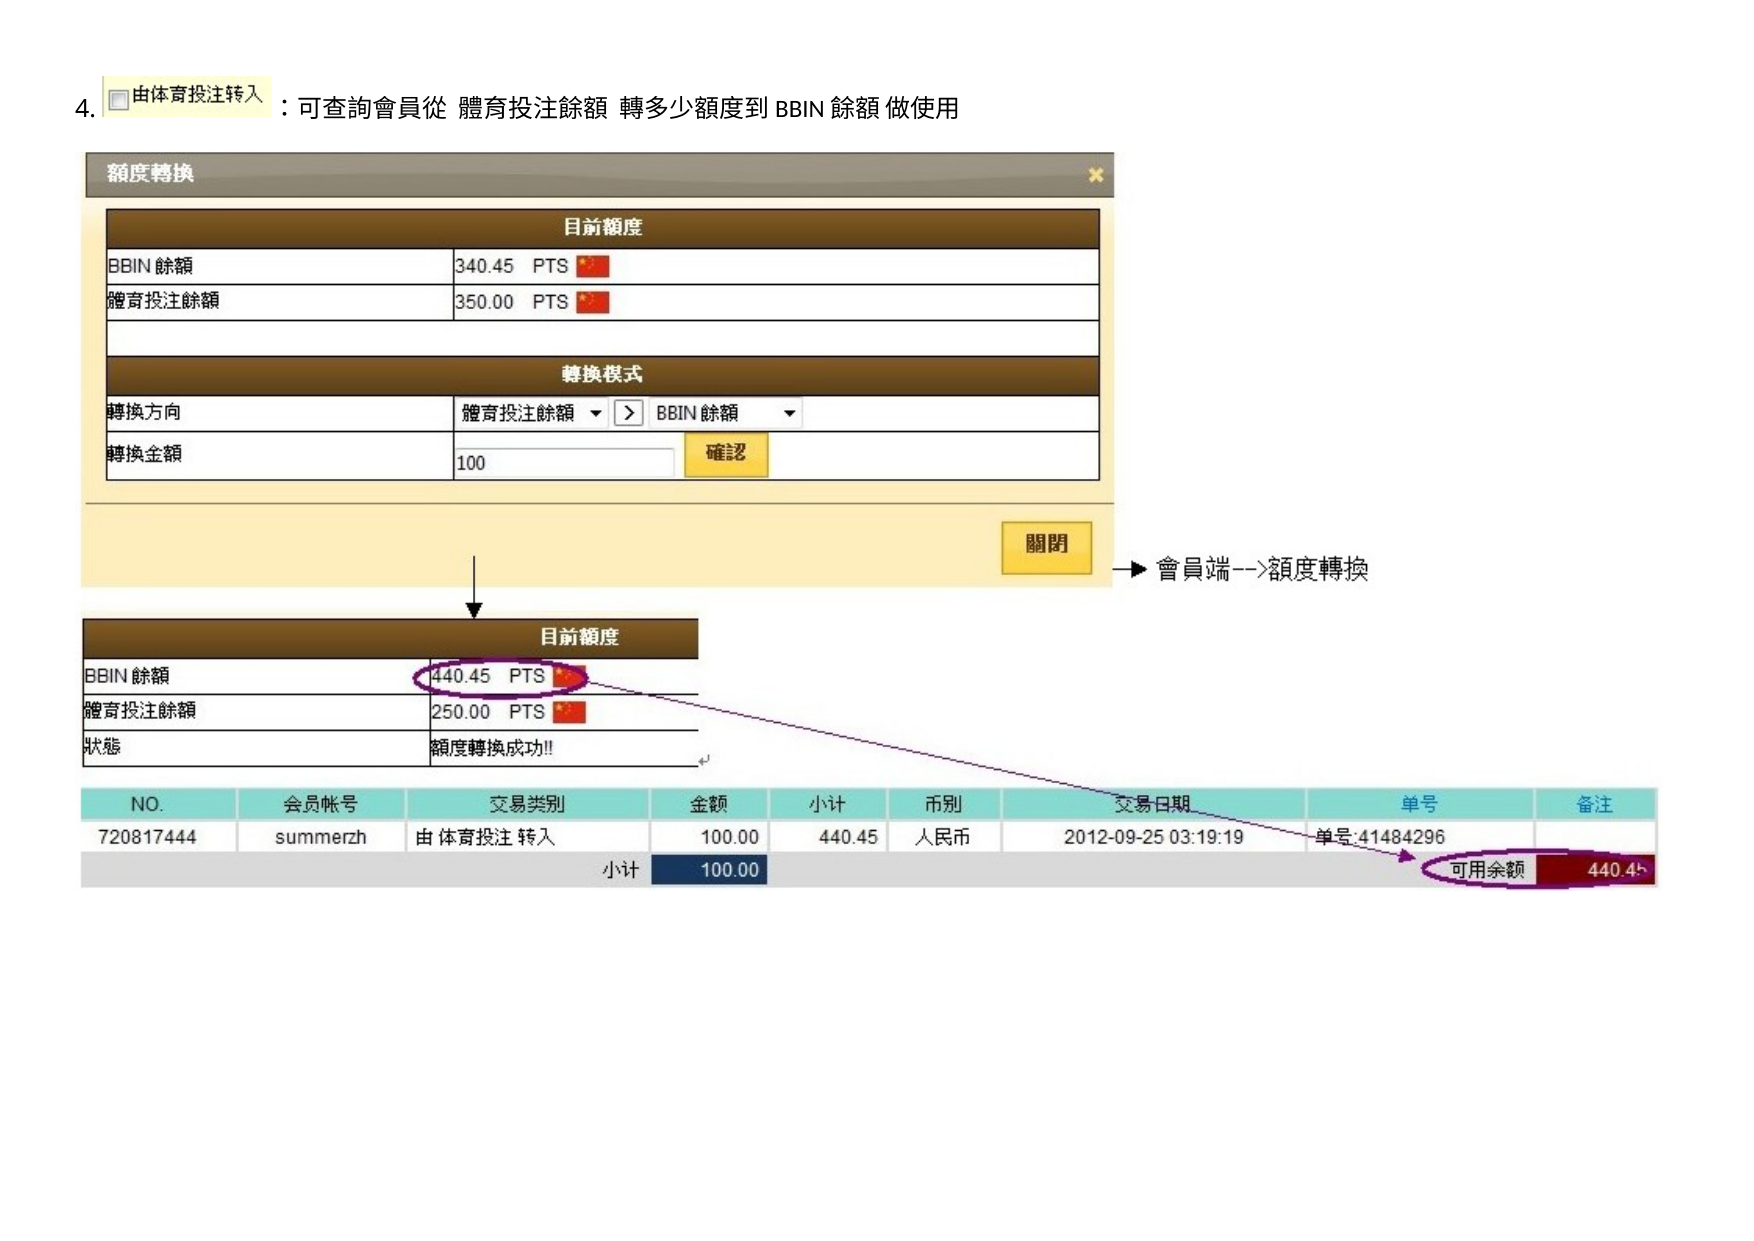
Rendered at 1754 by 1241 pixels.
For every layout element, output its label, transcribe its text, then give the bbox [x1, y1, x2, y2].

text 4. ：可查詢會員從 體育投注餘額 轉多少額度到 BBIN餘額 做使用 [75, 76, 1679, 151]
picture [75, 151, 1663, 891]
picture [101, 76, 272, 117]
